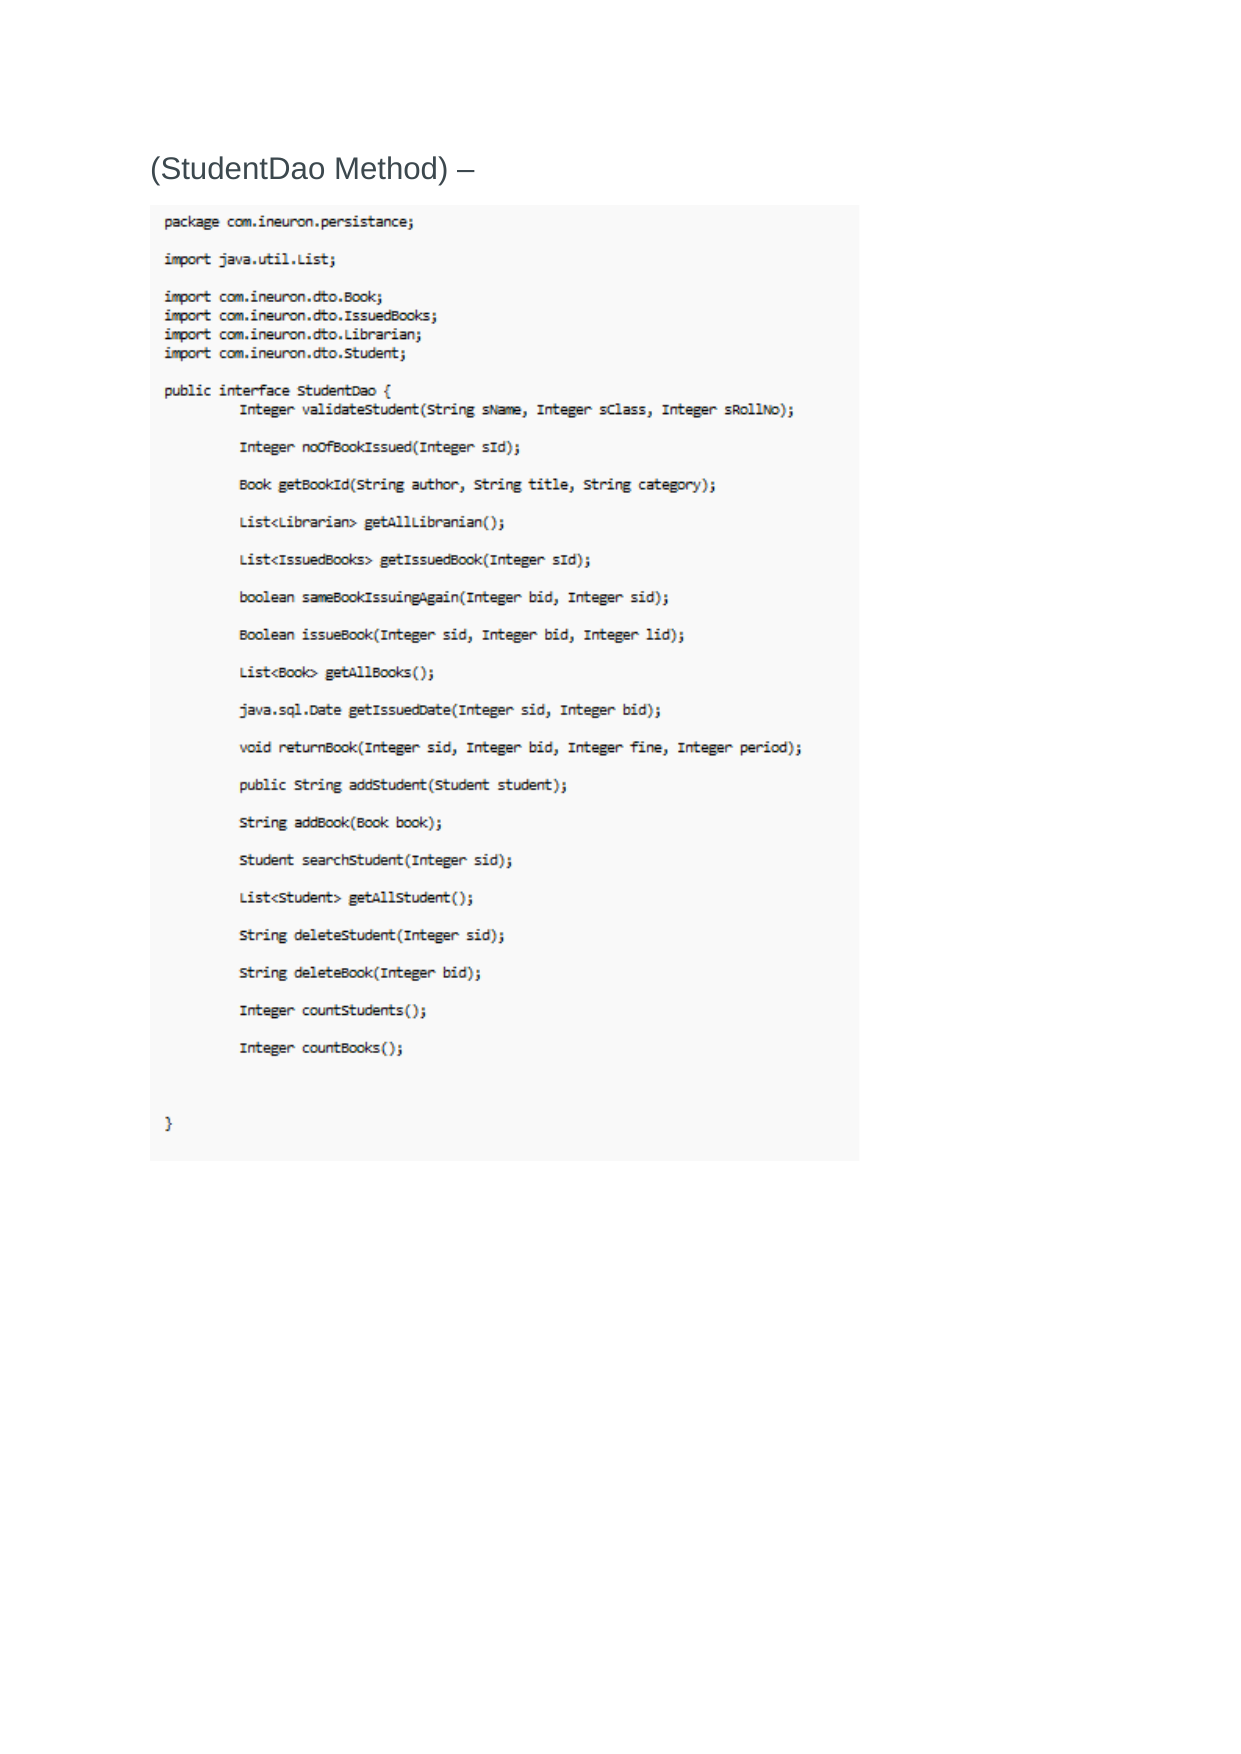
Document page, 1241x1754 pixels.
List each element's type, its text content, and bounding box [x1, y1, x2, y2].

text (StudentDao Method) – [150, 150, 1090, 186]
picture [150, 205, 860, 1161]
